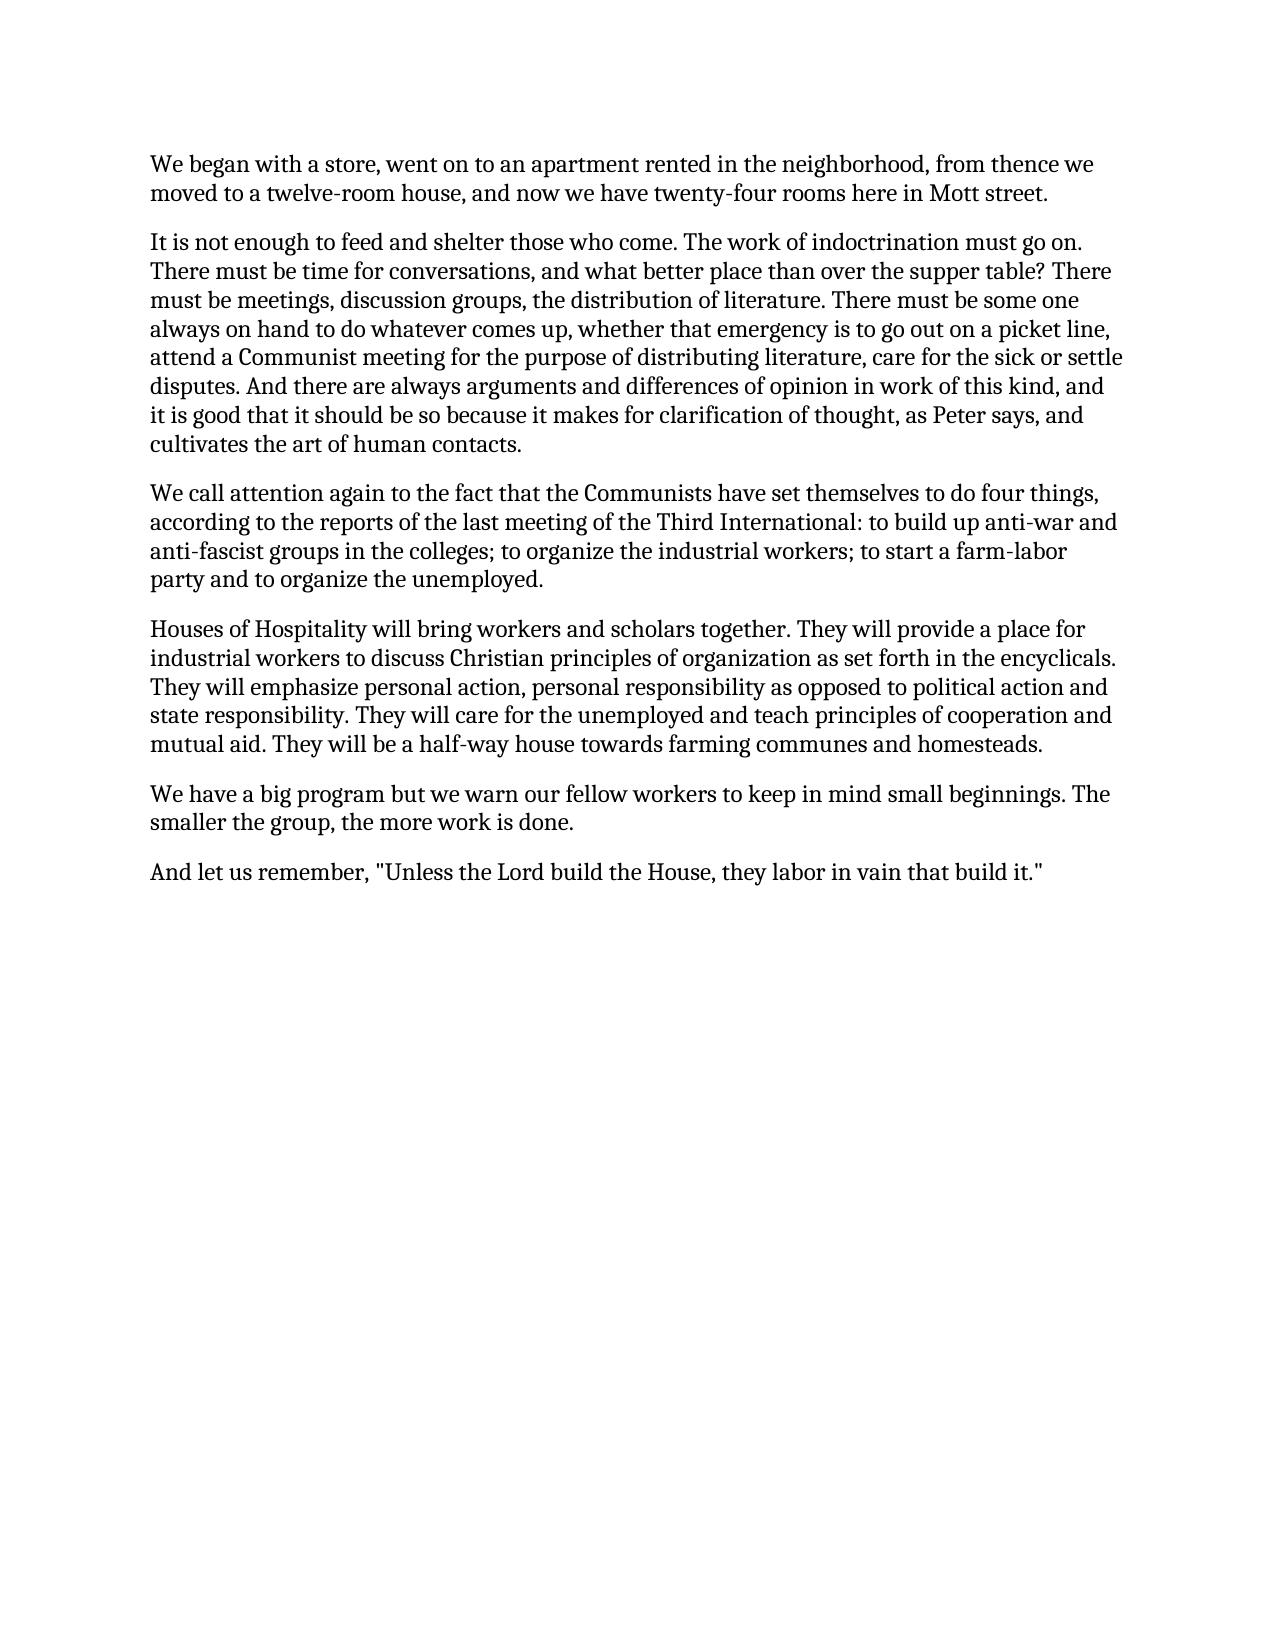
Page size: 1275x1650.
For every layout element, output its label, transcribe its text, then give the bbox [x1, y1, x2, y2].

text And let us remember, "Unless the Lord build the House, they labor in vain that build it." [150, 858, 1125, 887]
text We began with a store, went on to an apartment rented in the neighborhood, from thence we moved to a twelve-room house, and now we have twenty-four rooms here in Mott street. [150, 150, 1125, 207]
text We have a big program but we warn our fellow workers to keep in mind small beginnings. The smaller the group, the more work is done. [150, 779, 1125, 837]
text It is not enough to feed and shelter those who come. The work of indoctrination must go on. There must be time for conversations, and what better place than over the supper table? There must be meetings, discussion groups, the distribution of literature. There must be some one always on hand to do whatever comes up, whether that emergency is to go out on a picket line, attend a Communist meeting for the purpose of distributing literature, care for the sick or settle disputes. And there are always arguments and differences of opinion in work of this kind, and it is good that it should be so because it makes for clarification of thought, as Peter says, and cultivates the art of human contacts. [150, 228, 1125, 458]
text Houses of Hospitality will bring workers and scholars together. They will provide a place for industrial workers to discuss Christian principles of organization as set forth in the encyclicals. They will emphasize personal action, personal responsibility as opposed to political action and state responsibility. They will care for the unemployed and teach principles of cooperation and mutual aid. They will be a half-way house towards farming communes and homesteads. [150, 615, 1125, 759]
text We call attention again to the fact that the Communists have set themselves to do four things, according to the reports of the last meeting of the Third International: to build up anti-war and anti-fascist groups in the colleges; to organize the industrial workers; to start a farm-labor party and to organize the unemployed. [150, 479, 1125, 594]
